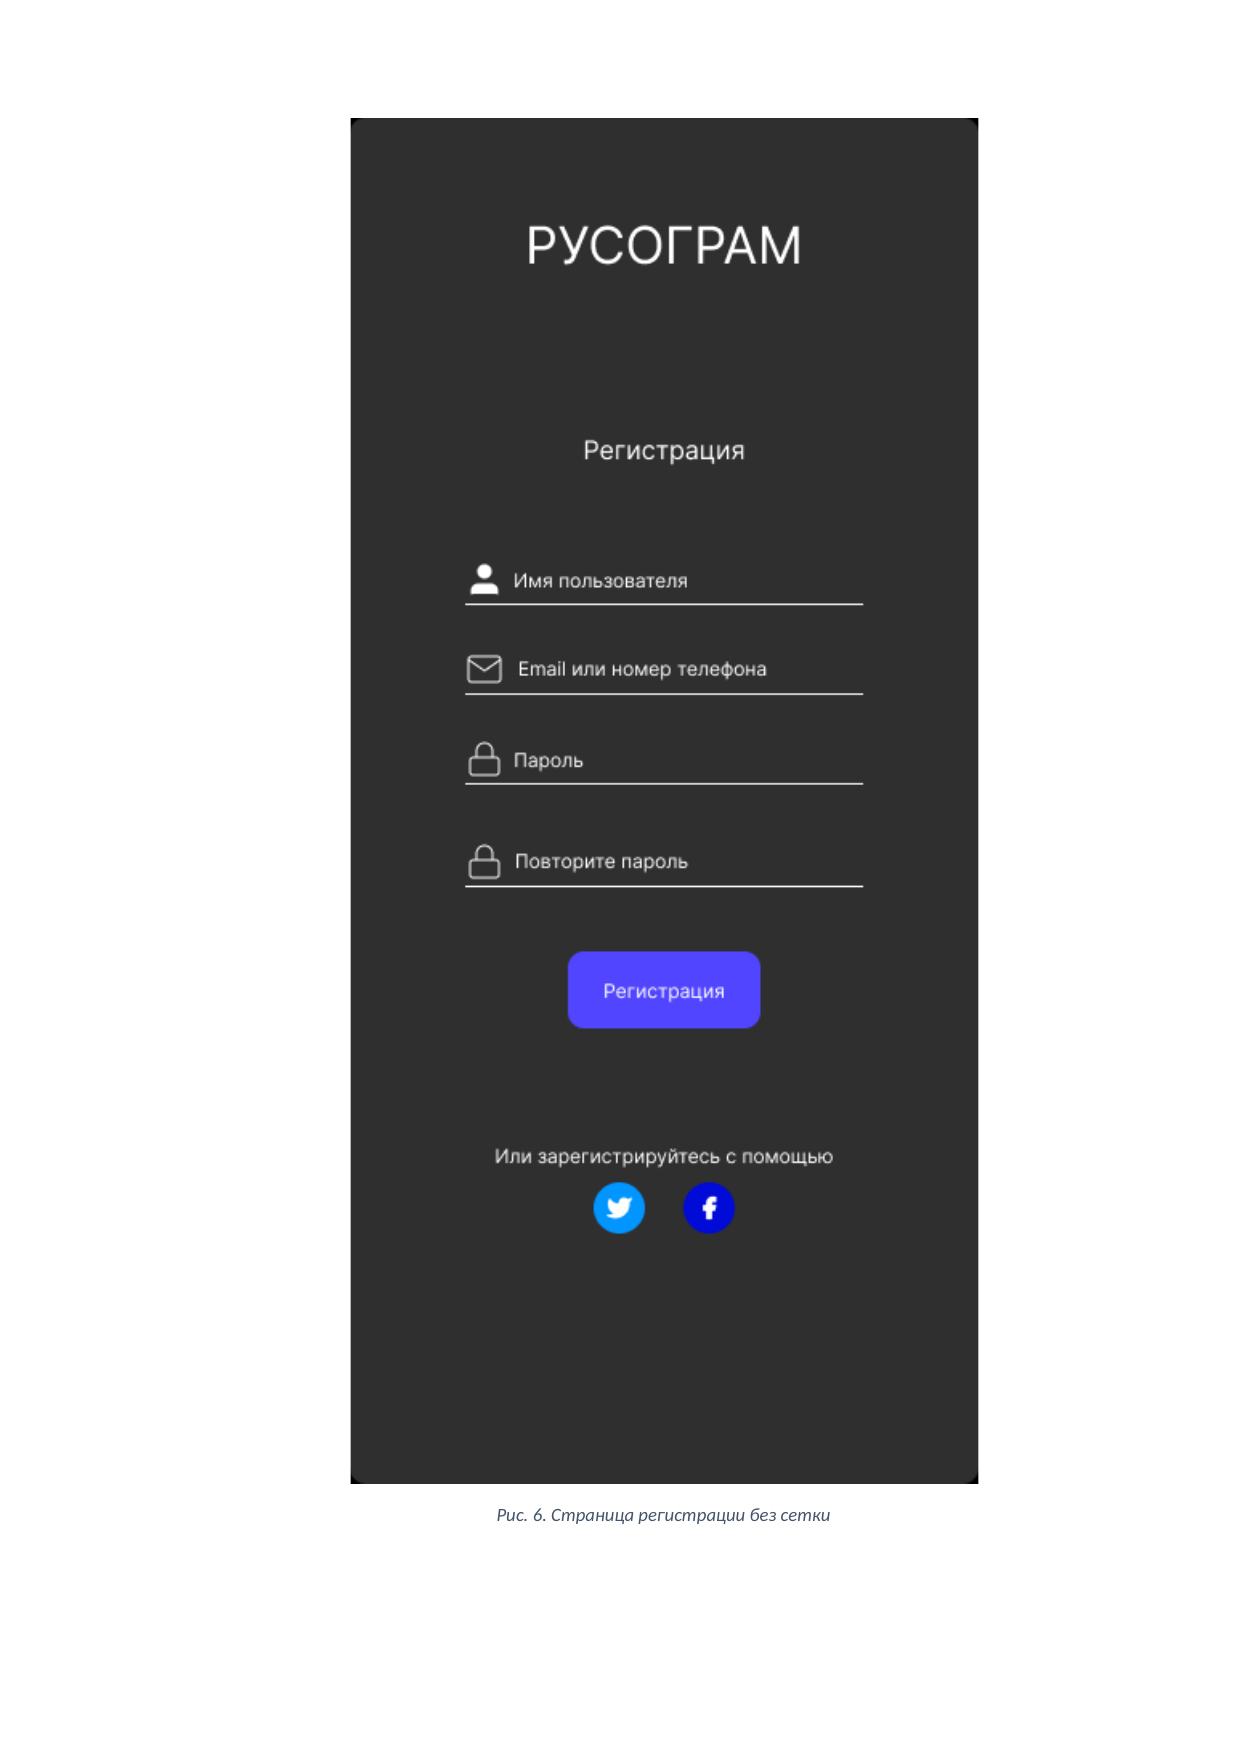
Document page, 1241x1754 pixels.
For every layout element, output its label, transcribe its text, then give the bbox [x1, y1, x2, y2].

text Рис. 6. Страница регистрации без сетки [177, 1503, 1152, 1526]
picture [350, 118, 979, 1484]
